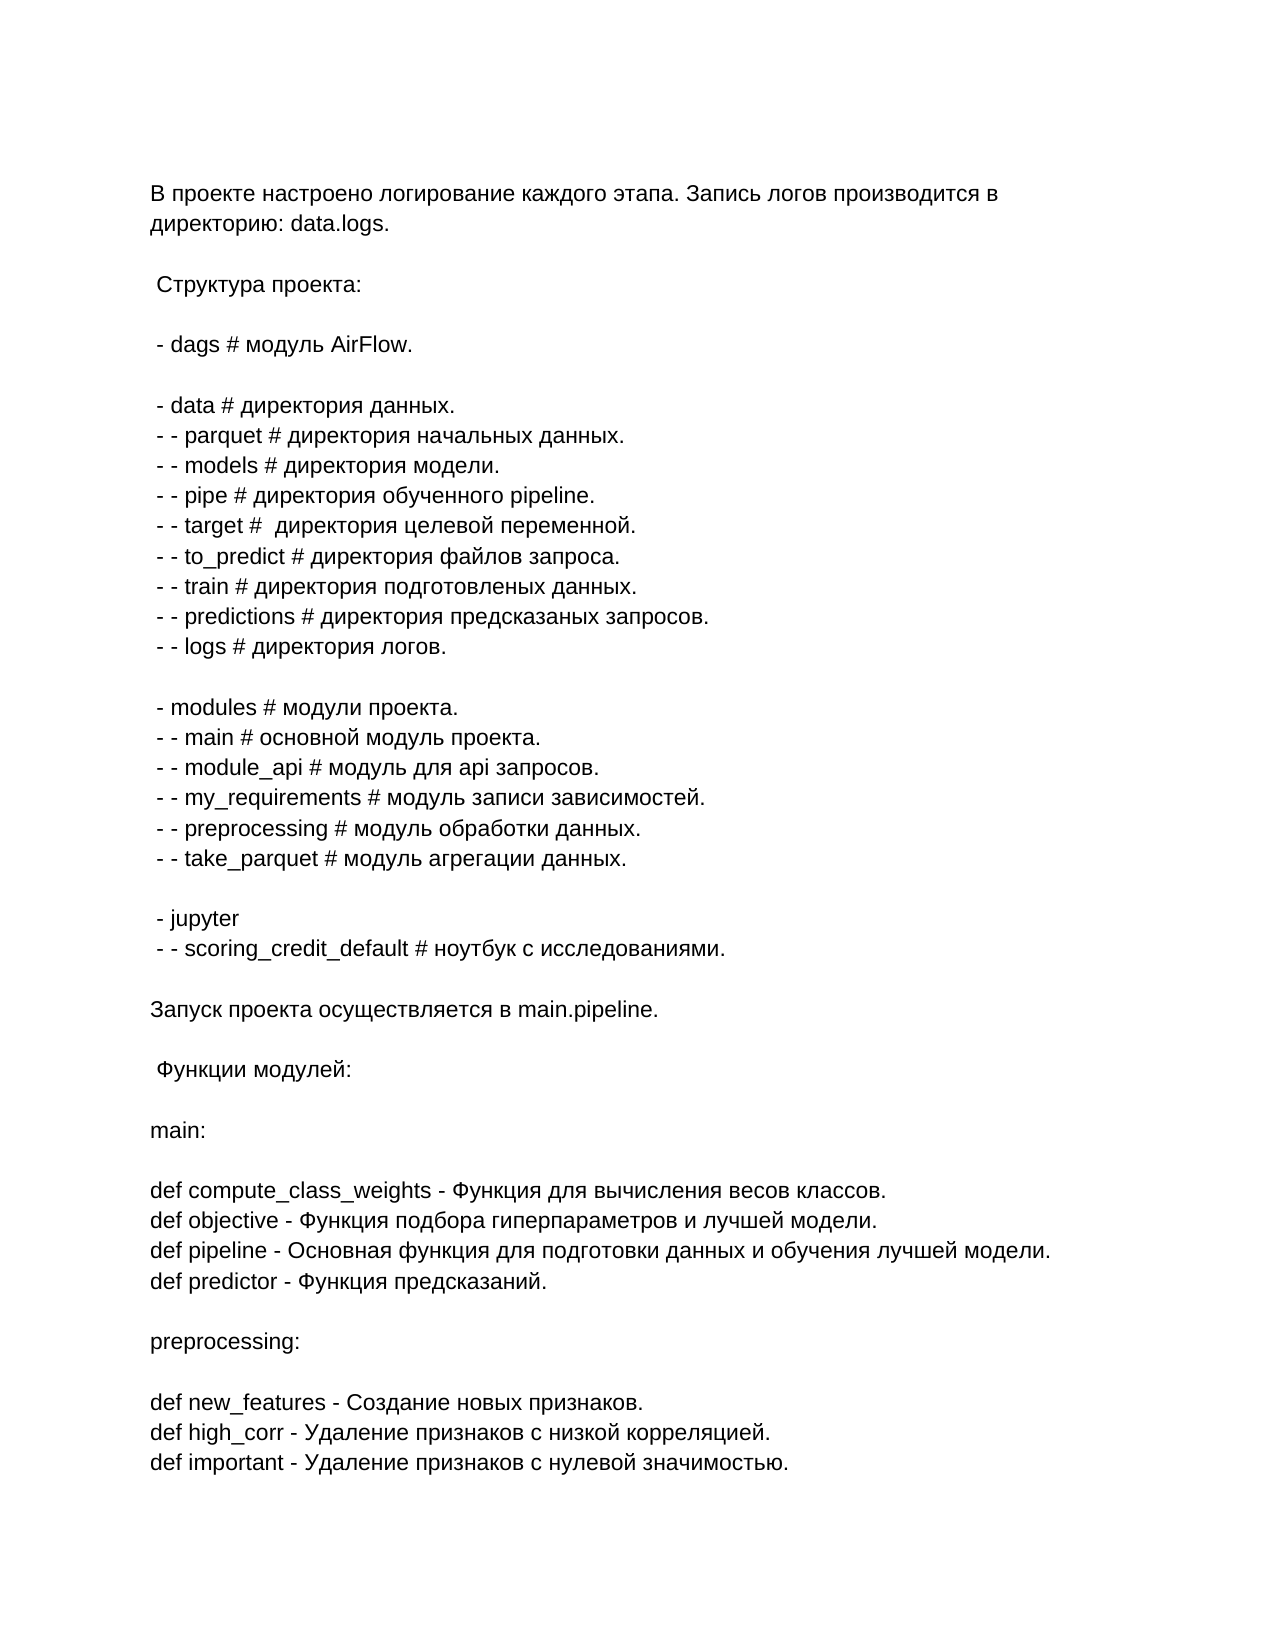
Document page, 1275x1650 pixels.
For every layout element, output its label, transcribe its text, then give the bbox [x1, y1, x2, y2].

text def pipeline - Основная функция для подготовки данных и обучения лучшей модели. [150, 1237, 1125, 1264]
text - - preprocessing # модуль обработки данных. [150, 814, 1125, 841]
text def compute_class_weights - Функция для вычисления весов классов. [150, 1177, 1125, 1203]
text Функции модулей: [150, 1056, 1125, 1083]
text main: [150, 1117, 1125, 1143]
text - - scoring_credit_default # ноутбук с исследованиями. [150, 935, 1125, 962]
text - - predictions # директория предсказаных запросов. [150, 603, 1125, 629]
text - - take_parquet # модуль агрегации данных. [150, 845, 1125, 871]
text В проекте настроено логирование каждого этапа. Запись логов производится в директорию: data.logs. [150, 180, 1125, 237]
text - modules # модули проекта. [150, 694, 1125, 720]
text - - main # основной модуль проекта. [150, 724, 1125, 750]
text - - target # директория целевой переменной. [150, 512, 1125, 539]
text - data # директория данных. [150, 392, 1125, 418]
text preprocessing: [150, 1328, 1125, 1354]
text - - models # директория модели. [150, 452, 1125, 478]
text - - my_requirements # модуль записи зависимостей. [150, 784, 1125, 811]
text def predictor - Функция предсказаний. [150, 1268, 1125, 1294]
text - - train # директория подготовленых данных. [150, 573, 1125, 599]
text - - pipe # директория обученного pipeline. [150, 482, 1125, 509]
text - - parquet # директория начальных данных. [150, 422, 1125, 448]
text - - to_predict # директория файлов запроса. [150, 543, 1125, 569]
text Запуск проекта осуществляется в main.pipeline. [150, 996, 1125, 1022]
text - dags # модуль AirFlow. [150, 331, 1125, 358]
text def objective - Функция подбора гиперпараметров и лучшей модели. [150, 1207, 1125, 1234]
text def high_corr - Удаление признаков с низкой корреляцией. [150, 1419, 1125, 1445]
text def new_features - Создание новых признаков. [150, 1388, 1125, 1415]
text - - logs # директория логов. [150, 633, 1125, 660]
text def important - Удаление признаков с нулевой значимостью. [150, 1449, 1125, 1475]
text - - module_api # модуль для api запросов. [150, 754, 1125, 781]
text - jupyter [150, 905, 1125, 932]
text Структура проекта: [150, 271, 1125, 297]
